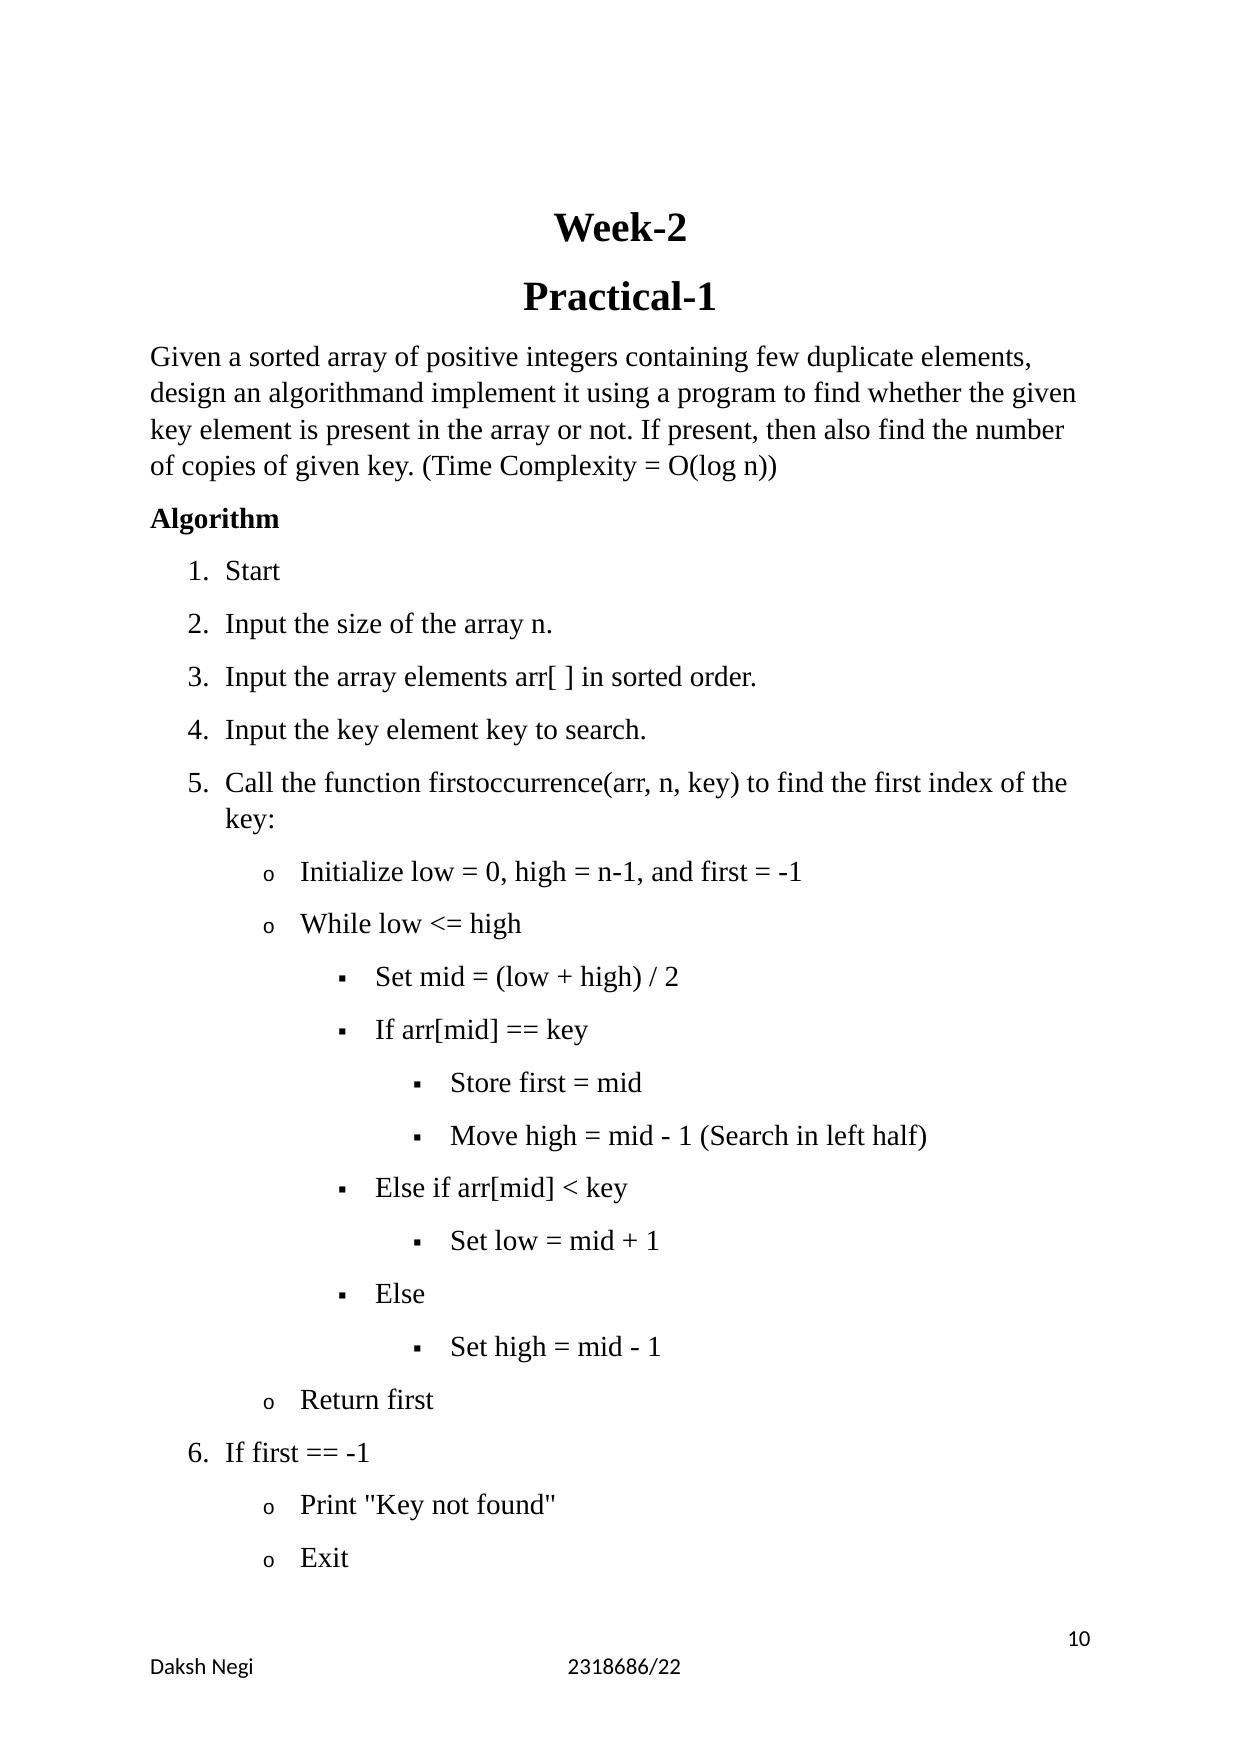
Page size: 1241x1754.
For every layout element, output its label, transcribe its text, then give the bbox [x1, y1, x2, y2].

text Given a sorted array of positive integers containing few duplicate elements, design an algorithmand implement it using a program to find whether the given key element is present in the array or not. If present, then also find the number of copies of given key. (Time Complexity = O(log n)) [150, 339, 1090, 481]
list Return first [262, 1382, 1090, 1415]
list Initialize low = 0, high = n-1, and first = -1 [262, 854, 1090, 887]
list Input the array elements arr[ ] in sorted order. [187, 659, 1090, 693]
list Else [337, 1276, 1090, 1310]
list Start [187, 553, 1090, 587]
list Set low = mid + 1 [412, 1223, 1090, 1257]
list Set high = mid - 1 [412, 1329, 1090, 1363]
text Algorithm [150, 501, 1090, 534]
list While low <= high [262, 907, 1090, 940]
list Call the function firstoccurrence(arr, n, key) to find the first index of the key: [187, 765, 1090, 834]
list If arr[mid] == key [337, 1012, 1090, 1046]
list Store first = mid [412, 1065, 1090, 1098]
list Print "Key not found" [262, 1487, 1090, 1521]
list Input the key element key to search. [187, 712, 1090, 746]
text Practical-1 [150, 271, 1090, 319]
list If first == -1 [187, 1435, 1090, 1468]
list Move high = mid - 1 (Search in left half) [412, 1118, 1090, 1151]
list Else if arr[mid] < key [337, 1171, 1090, 1204]
list Exit [262, 1540, 1090, 1574]
list Set mid = (low + high) / 2 [337, 959, 1090, 993]
list Input the size of the array n. [187, 606, 1090, 640]
text Week-2 [150, 203, 1090, 251]
